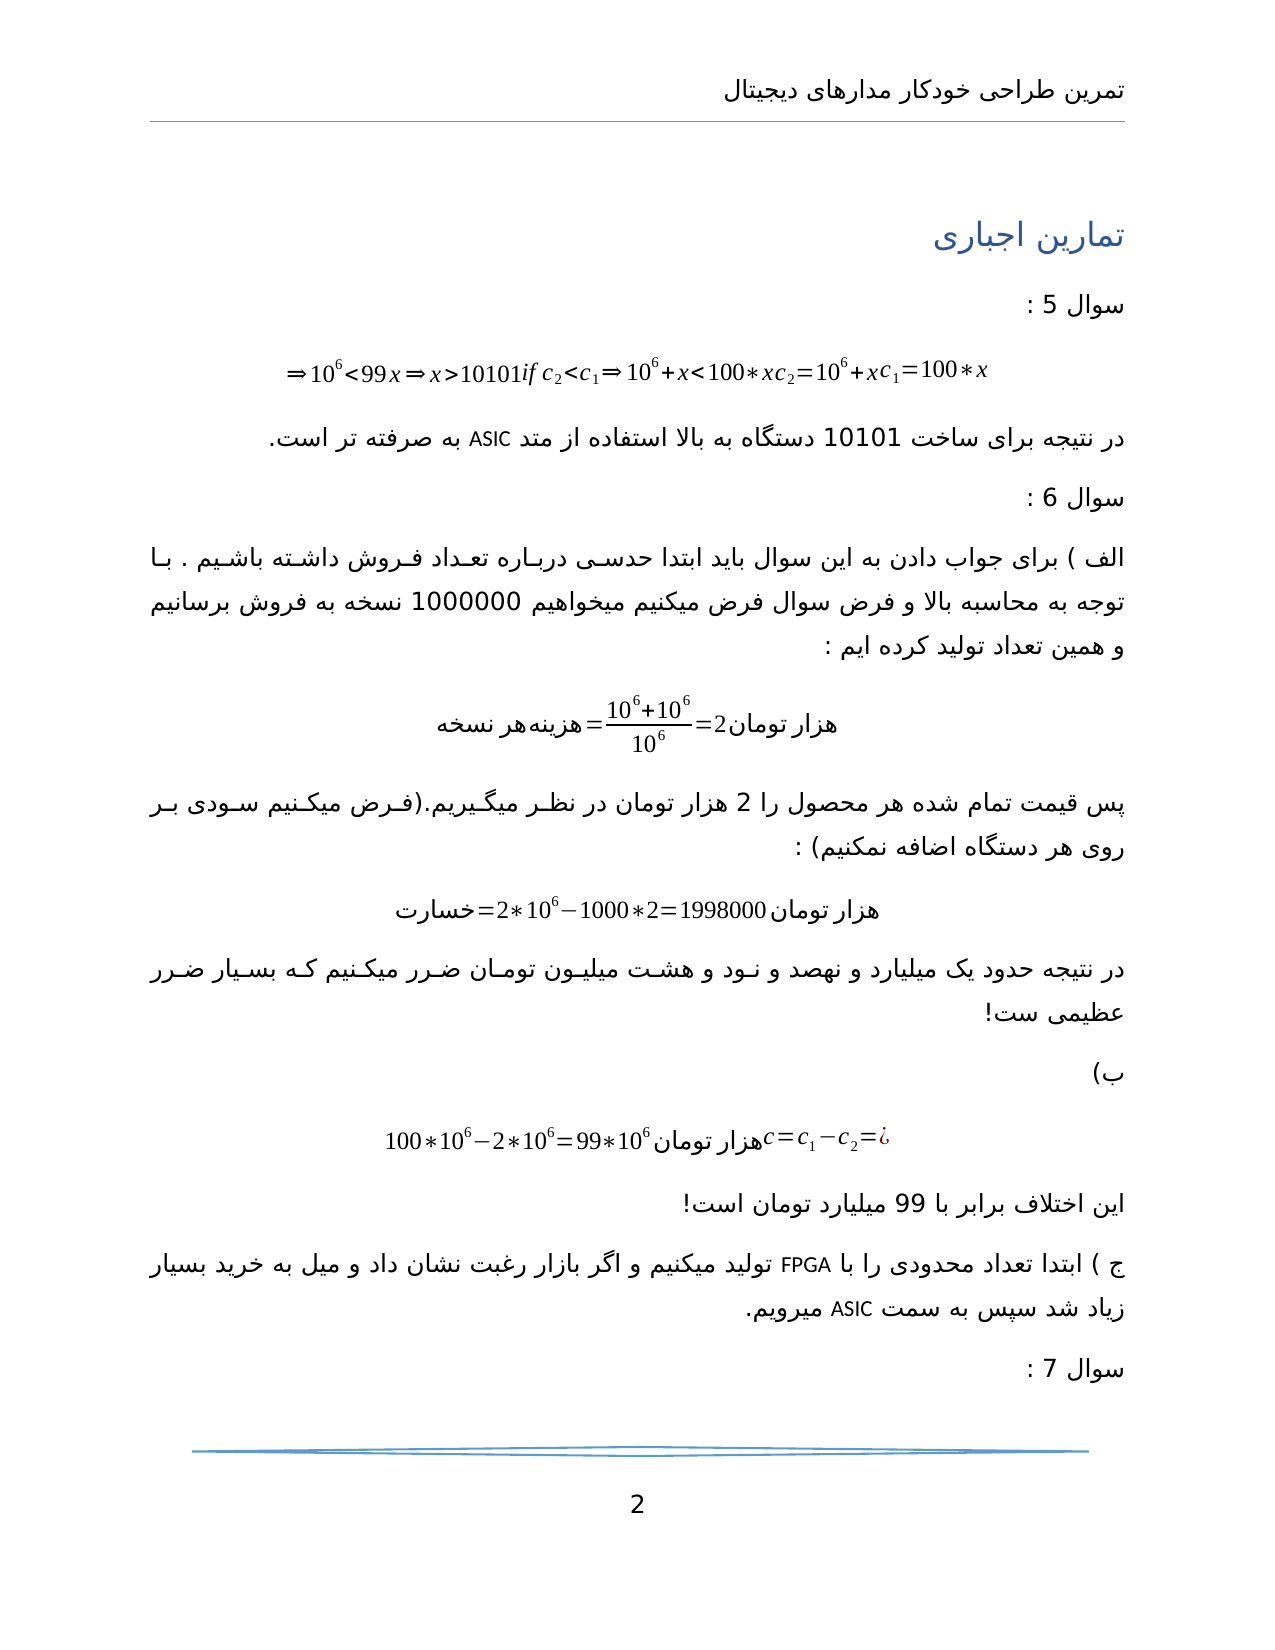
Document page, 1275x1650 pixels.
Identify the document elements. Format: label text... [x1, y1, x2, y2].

text سوال 6 : [150, 483, 1125, 512]
text در نتیجه حدود یک میلیارد و نهصد و نود و هشت میلیون تومان ضرر میکنیم که بسیار ضرر عظیمی ست! [150, 954, 1125, 1027]
text سوال 5 : [150, 290, 1125, 319]
text تمارین اجباری [150, 215, 1125, 254]
text این اختلاف برابر با 99 میلیارد تومان است! [150, 1189, 1125, 1218]
text پس قیمت تمام شده هر محصول را 2 هزار تومان در نظر میگیریم.(فرض میکنیم سودی بر روی هر دستگاه اضافه نمکنیم) : [150, 788, 1125, 861]
text سوال 7 : [150, 1354, 1125, 1383]
text در نتیجه برای ساخت 10101 دستگاه به بالا استفاده از متد ASIC به صرفته تر است. [150, 423, 1125, 452]
text ج ) ابتدا تعداد محدودی را با FPGA تولید میکنیم و اگر بازار رغبت نشان داد و میل به خرید بسیار زیاد شد سپس به سمت ASIC میرویم. [150, 1250, 1125, 1323]
text الف ) برای جواب دادن به این سوال باید ابتدا حدسی درباره تعداد فروش داشته باشیم . با توجه به محاسبه بالا و فرض سوال فرض میکنیم میخواهیم 1000000 نسخه به فروش برسانیم و همین تعداد تولید کرده ایم : [150, 544, 1125, 660]
text ب) [150, 1058, 1125, 1087]
